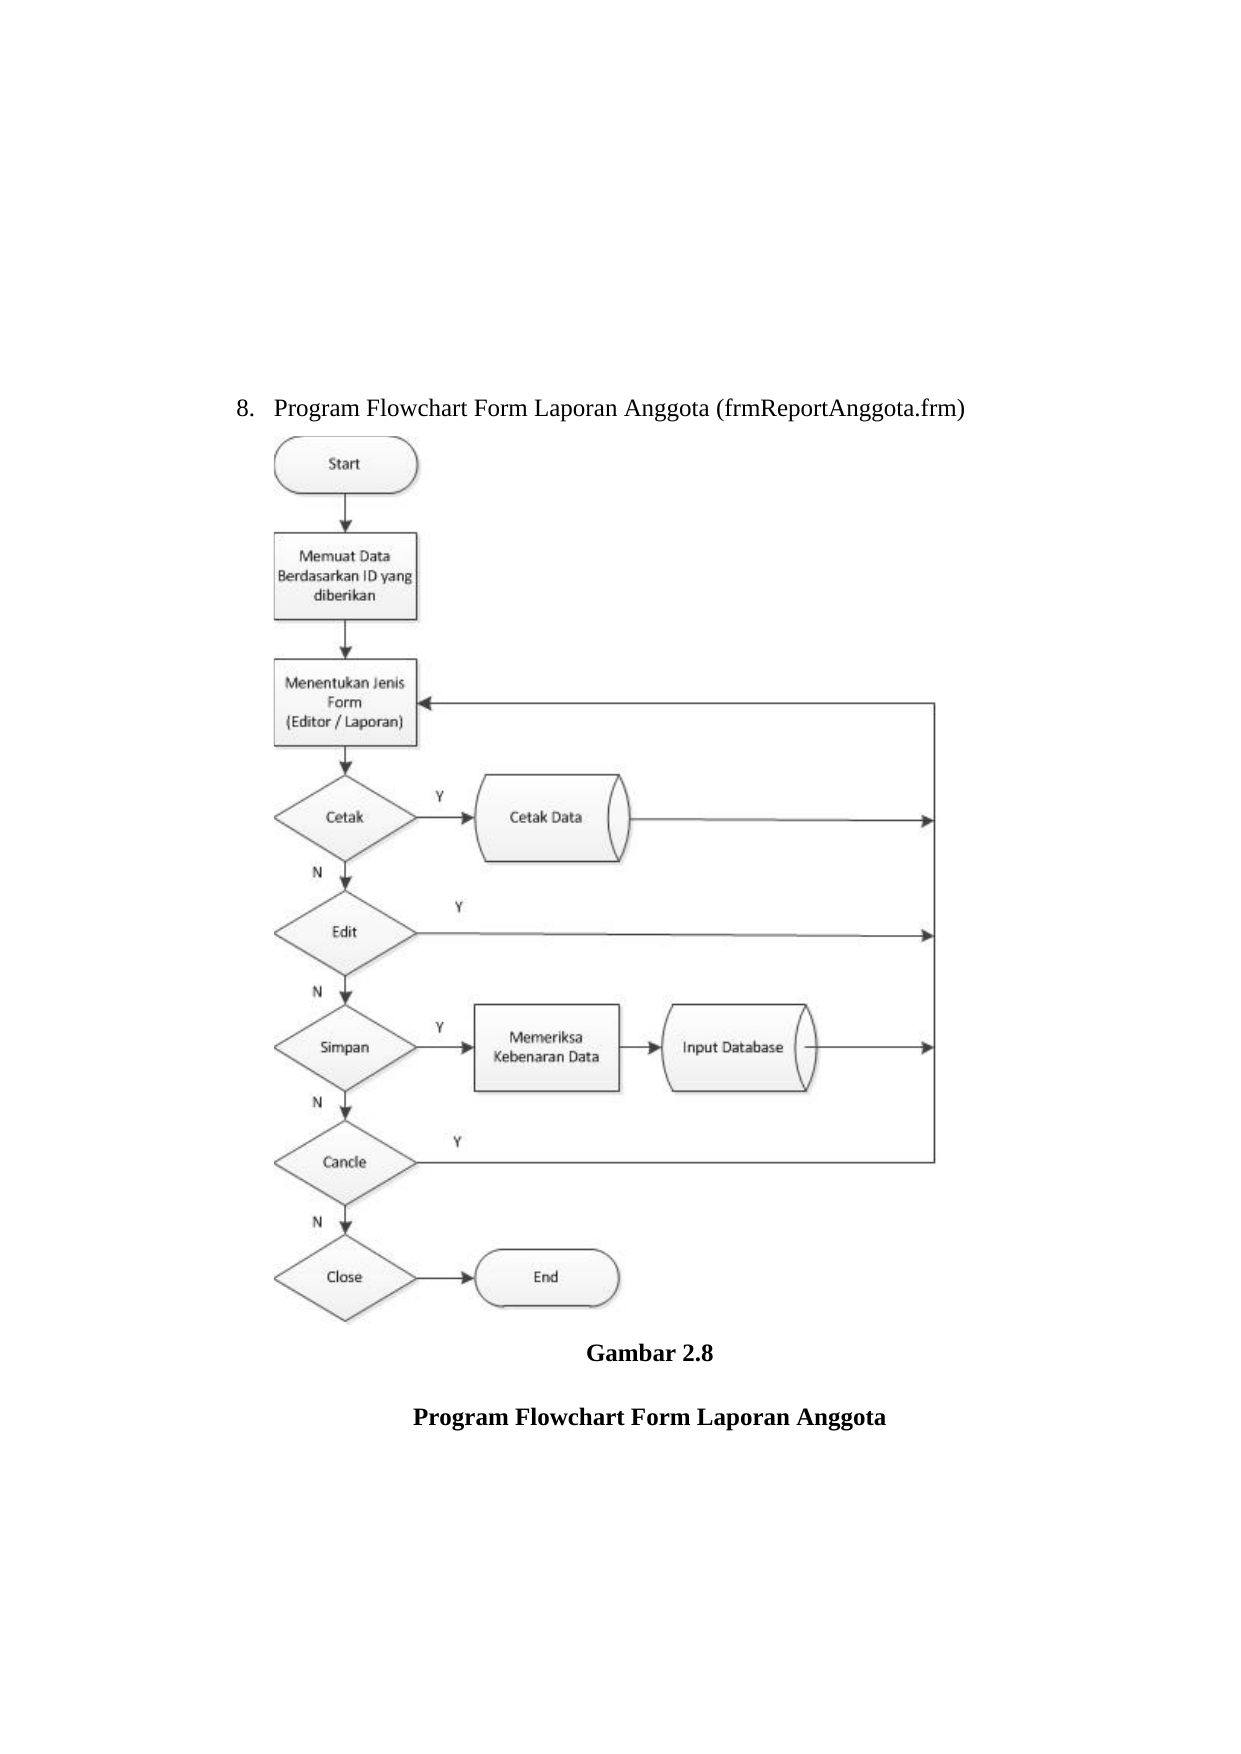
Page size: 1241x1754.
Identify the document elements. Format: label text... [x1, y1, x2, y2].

text Gambar 2.8 [236, 1338, 1063, 1367]
picture [273, 436, 937, 1325]
list Program Flowchart Form Laporan Anggota (frmReportAnggota.frm) [236, 393, 1006, 422]
text Program Flowchart Form Laporan Anggota [236, 1402, 1063, 1431]
